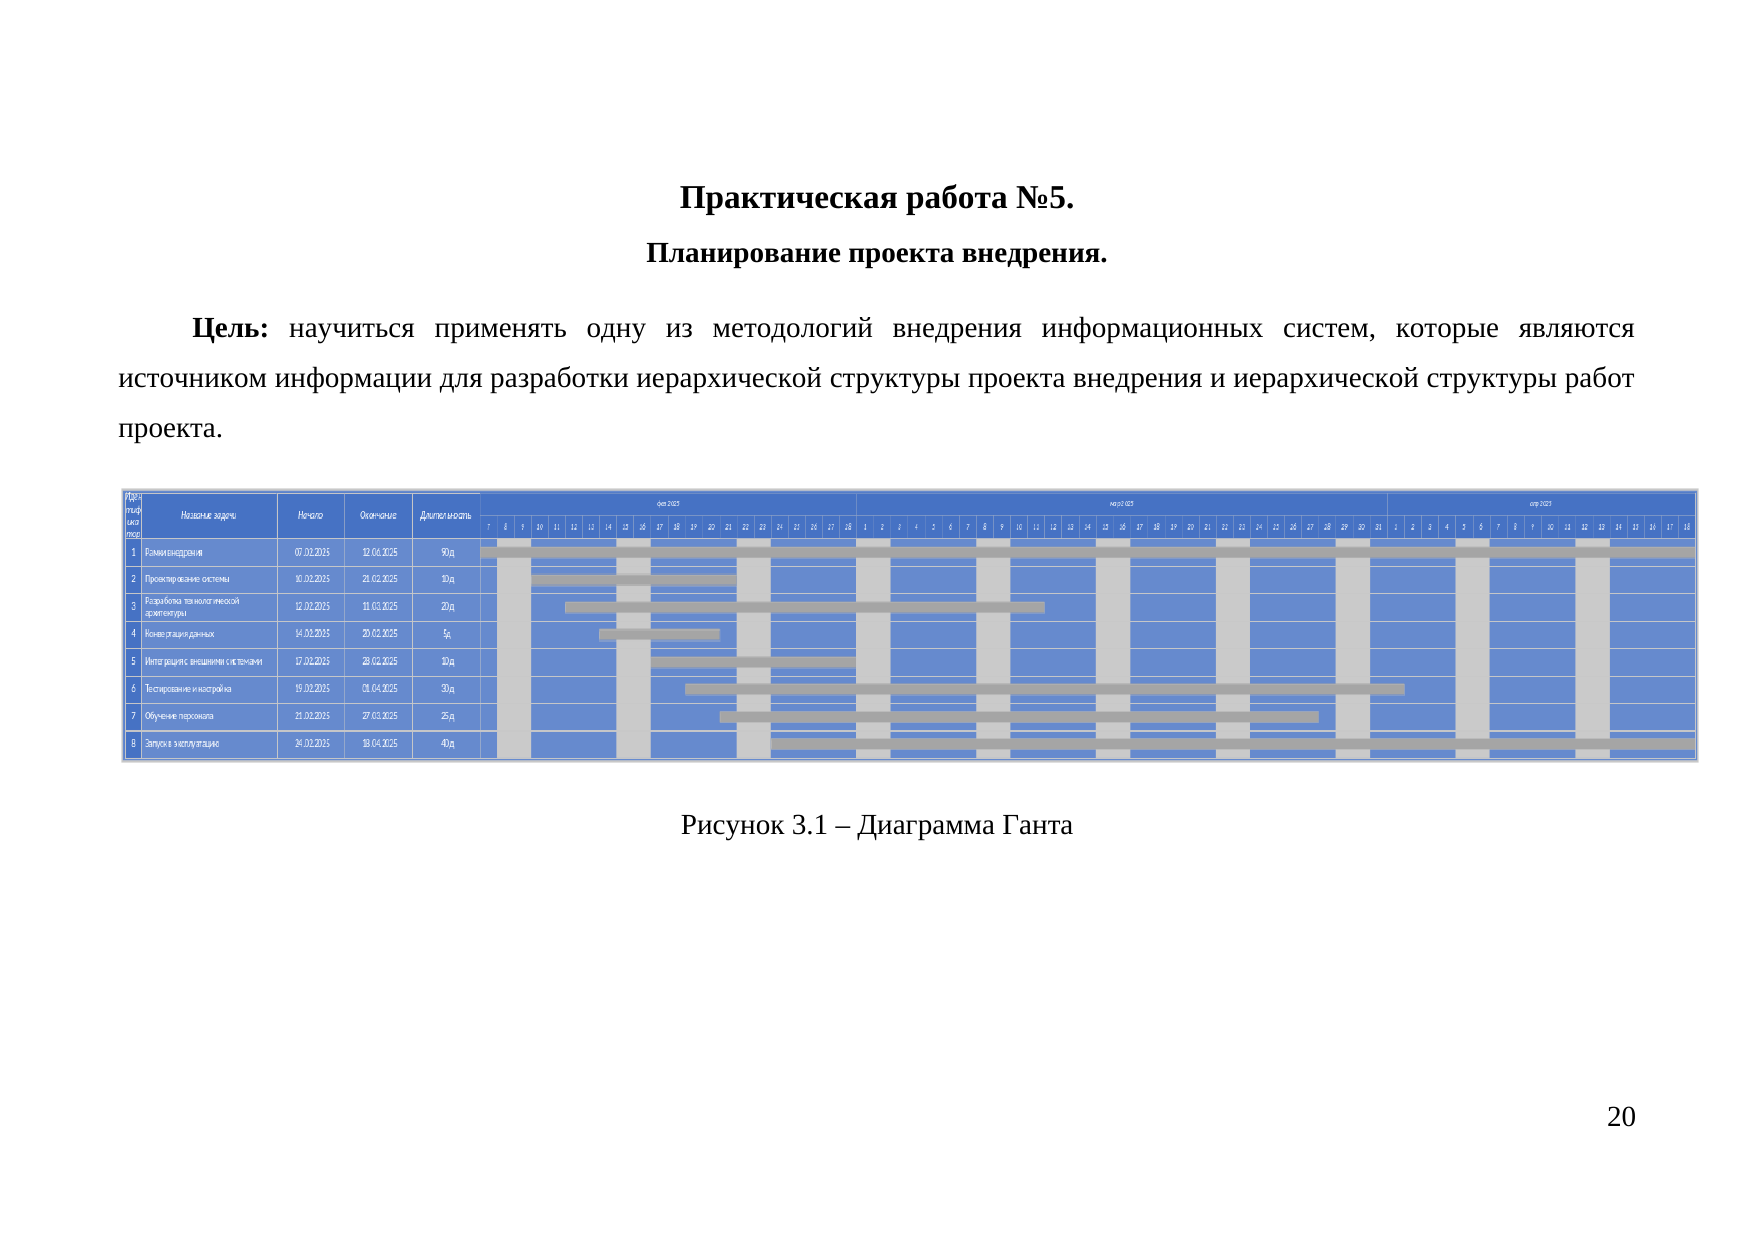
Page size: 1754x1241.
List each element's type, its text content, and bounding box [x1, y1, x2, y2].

text Планирование проекта внедрения. [118, 235, 1636, 268]
subtitle Практическая работа №5. [118, 177, 1636, 216]
text Рисунок 3.1 – Диаграмма Ганта [118, 807, 1636, 840]
text Цель: научиться применять одну из методологий внедрения информационных систем, которые являются источником информации для разработки иерархической структуры проекта внедрения и иерархической структуры работ проекта. [118, 310, 1636, 444]
